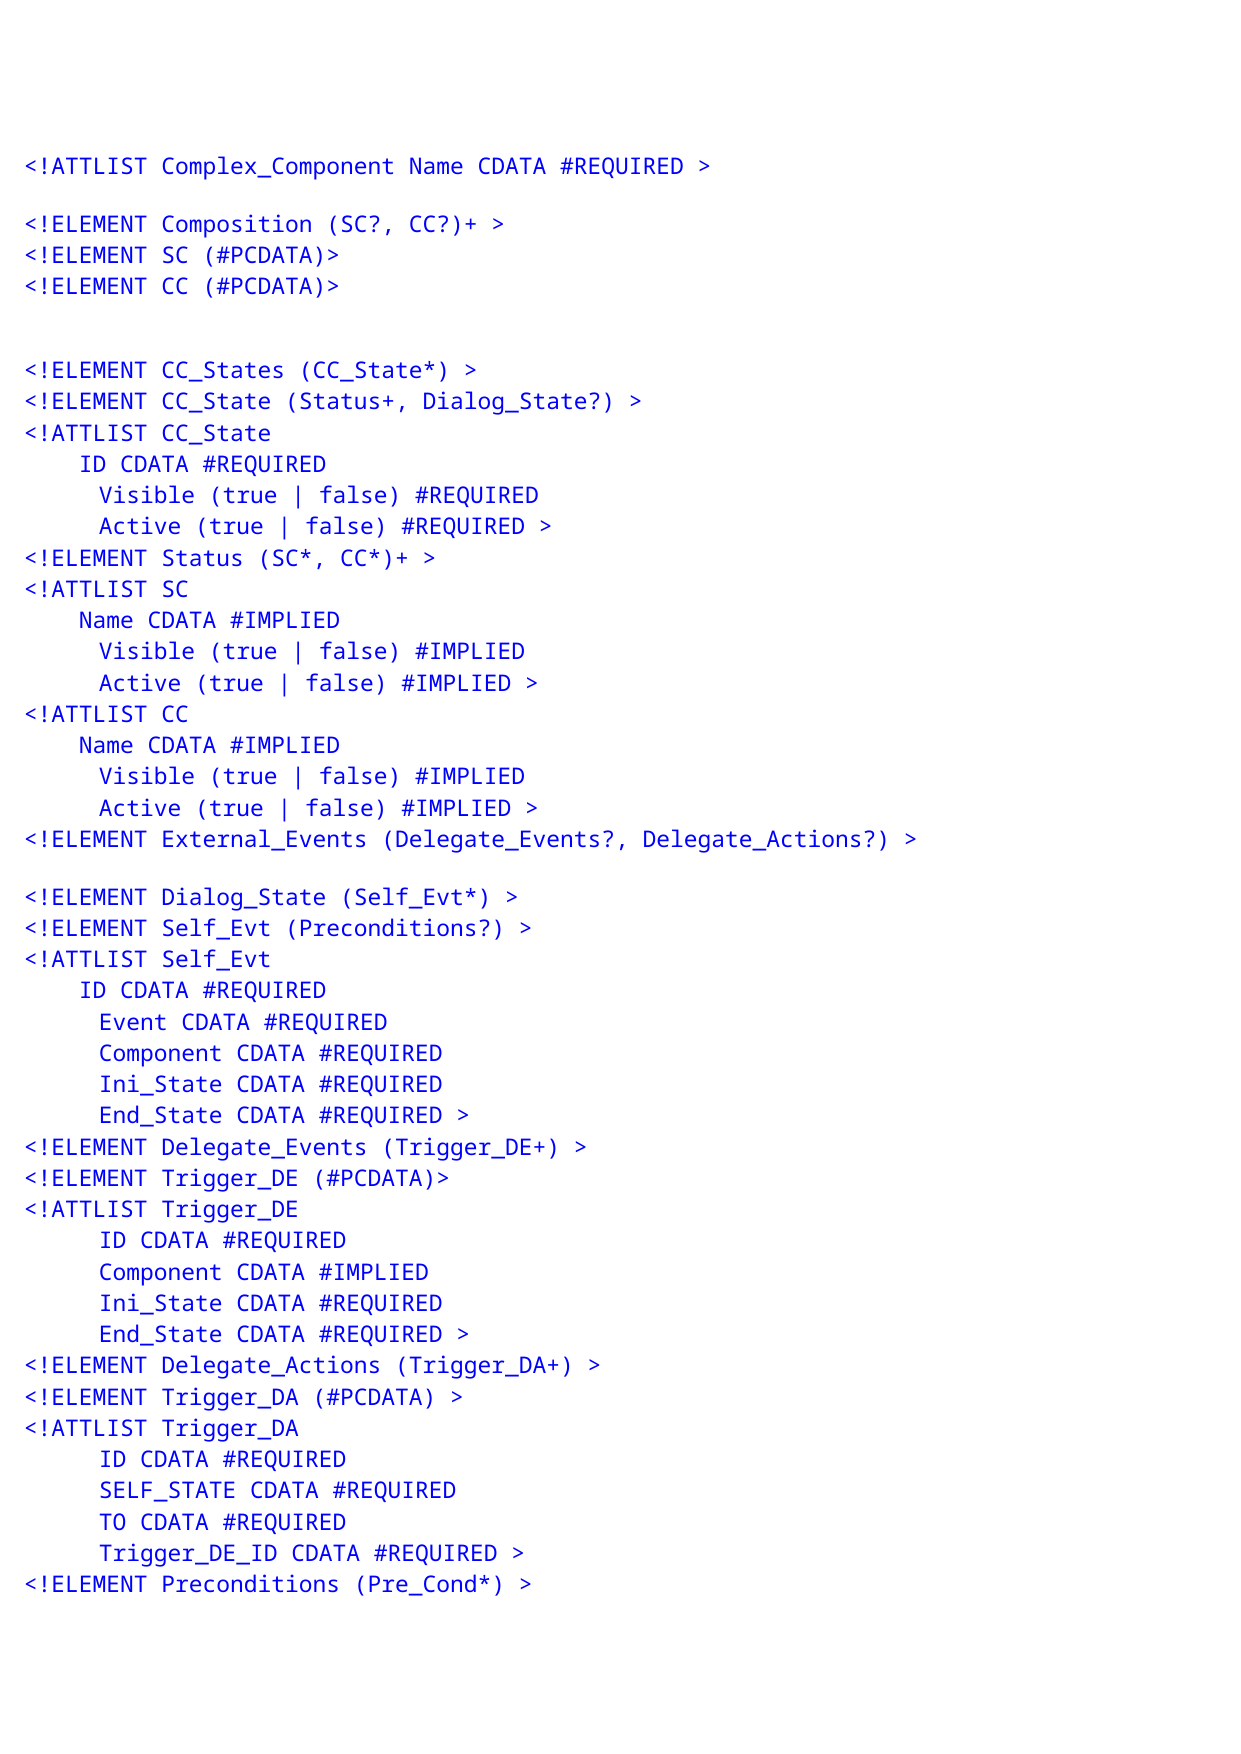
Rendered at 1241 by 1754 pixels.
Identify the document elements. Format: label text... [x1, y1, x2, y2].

text Ini_State CDATA #REQUIRED [24, 1287, 1217, 1318]
text <!ELEMENT CC_States (CC_State*) > [24, 354, 1217, 385]
text <!ATTLIST Self_Evt [24, 943, 1217, 974]
text <!ATTLIST SC [24, 573, 1217, 604]
text <!ATTLIST Complex_Component Name CDATA #REQUIRED > [24, 150, 1217, 181]
text Trigger_DE_ID CDATA #REQUIRED > [24, 1537, 1217, 1568]
text Active (true | false) #REQUIRED > [24, 510, 1217, 542]
text <!ELEMENT Status (SC*, CC*)+ > [24, 542, 1217, 573]
text <!ATTLIST CC_State [24, 417, 1217, 448]
text <!ELEMENT Self_Evt (Preconditions?) > [24, 912, 1217, 943]
text <!ELEMENT CC_State (Status+, Dialog_State?) > [24, 385, 1217, 417]
text <!ELEMENT CC (#PCDATA)> [24, 270, 1217, 301]
text Component CDATA #IMPLIED [24, 1255, 1217, 1287]
text <!ATTLIST CC [24, 698, 1217, 729]
text Ini_State CDATA #REQUIRED [24, 1068, 1217, 1099]
text ID CDATA #REQUIRED [24, 1224, 1217, 1255]
text ID CDATA #REQUIRED [24, 1443, 1217, 1474]
text <!ELEMENT Trigger_DA (#PCDATA) > [24, 1380, 1217, 1412]
text End_State CDATA #REQUIRED > [24, 1318, 1217, 1349]
text Active (true | false) #IMPLIED > [24, 792, 1217, 823]
text Name CDATA #IMPLIED [24, 604, 1217, 635]
text ID CDATA #REQUIRED [24, 974, 1217, 1005]
text End_State CDATA #REQUIRED > [24, 1099, 1217, 1130]
text <!ELEMENT Preconditions (Pre_Cond*) > [24, 1568, 1217, 1599]
text <!ELEMENT Delegate_Events (Trigger_DE+) > [24, 1130, 1217, 1162]
text <!ATTLIST Trigger_DE [24, 1193, 1217, 1224]
text <!ELEMENT External_Events (Delegate_Events?, Delegate_Actions?) > [24, 823, 1217, 854]
text Visible (true | false) #IMPLIED [24, 760, 1217, 792]
text Component CDATA #REQUIRED [24, 1037, 1217, 1068]
text <!ELEMENT Composition (SC?, CC?)+ > [24, 208, 1217, 239]
text <!ELEMENT Dialog_State (Self_Evt*) > [24, 880, 1217, 912]
text <!ELEMENT SC (#PCDATA)> [24, 239, 1217, 270]
text ID CDATA #REQUIRED [24, 448, 1217, 479]
text Event CDATA #REQUIRED [24, 1005, 1217, 1037]
text Visible (true | false) #IMPLIED [24, 635, 1217, 667]
text SELF_STATE CDATA #REQUIRED [24, 1474, 1217, 1505]
text Visible (true | false) #REQUIRED [24, 479, 1217, 510]
text Active (true | false) #IMPLIED > [24, 667, 1217, 698]
text <!ELEMENT Trigger_DE (#PCDATA)> [24, 1162, 1217, 1193]
text Name CDATA #IMPLIED [24, 729, 1217, 760]
text <!ATTLIST Trigger_DA [24, 1412, 1217, 1443]
text TO CDATA #REQUIRED [24, 1505, 1217, 1537]
text <!ELEMENT Delegate_Actions (Trigger_DA+) > [24, 1349, 1217, 1380]
